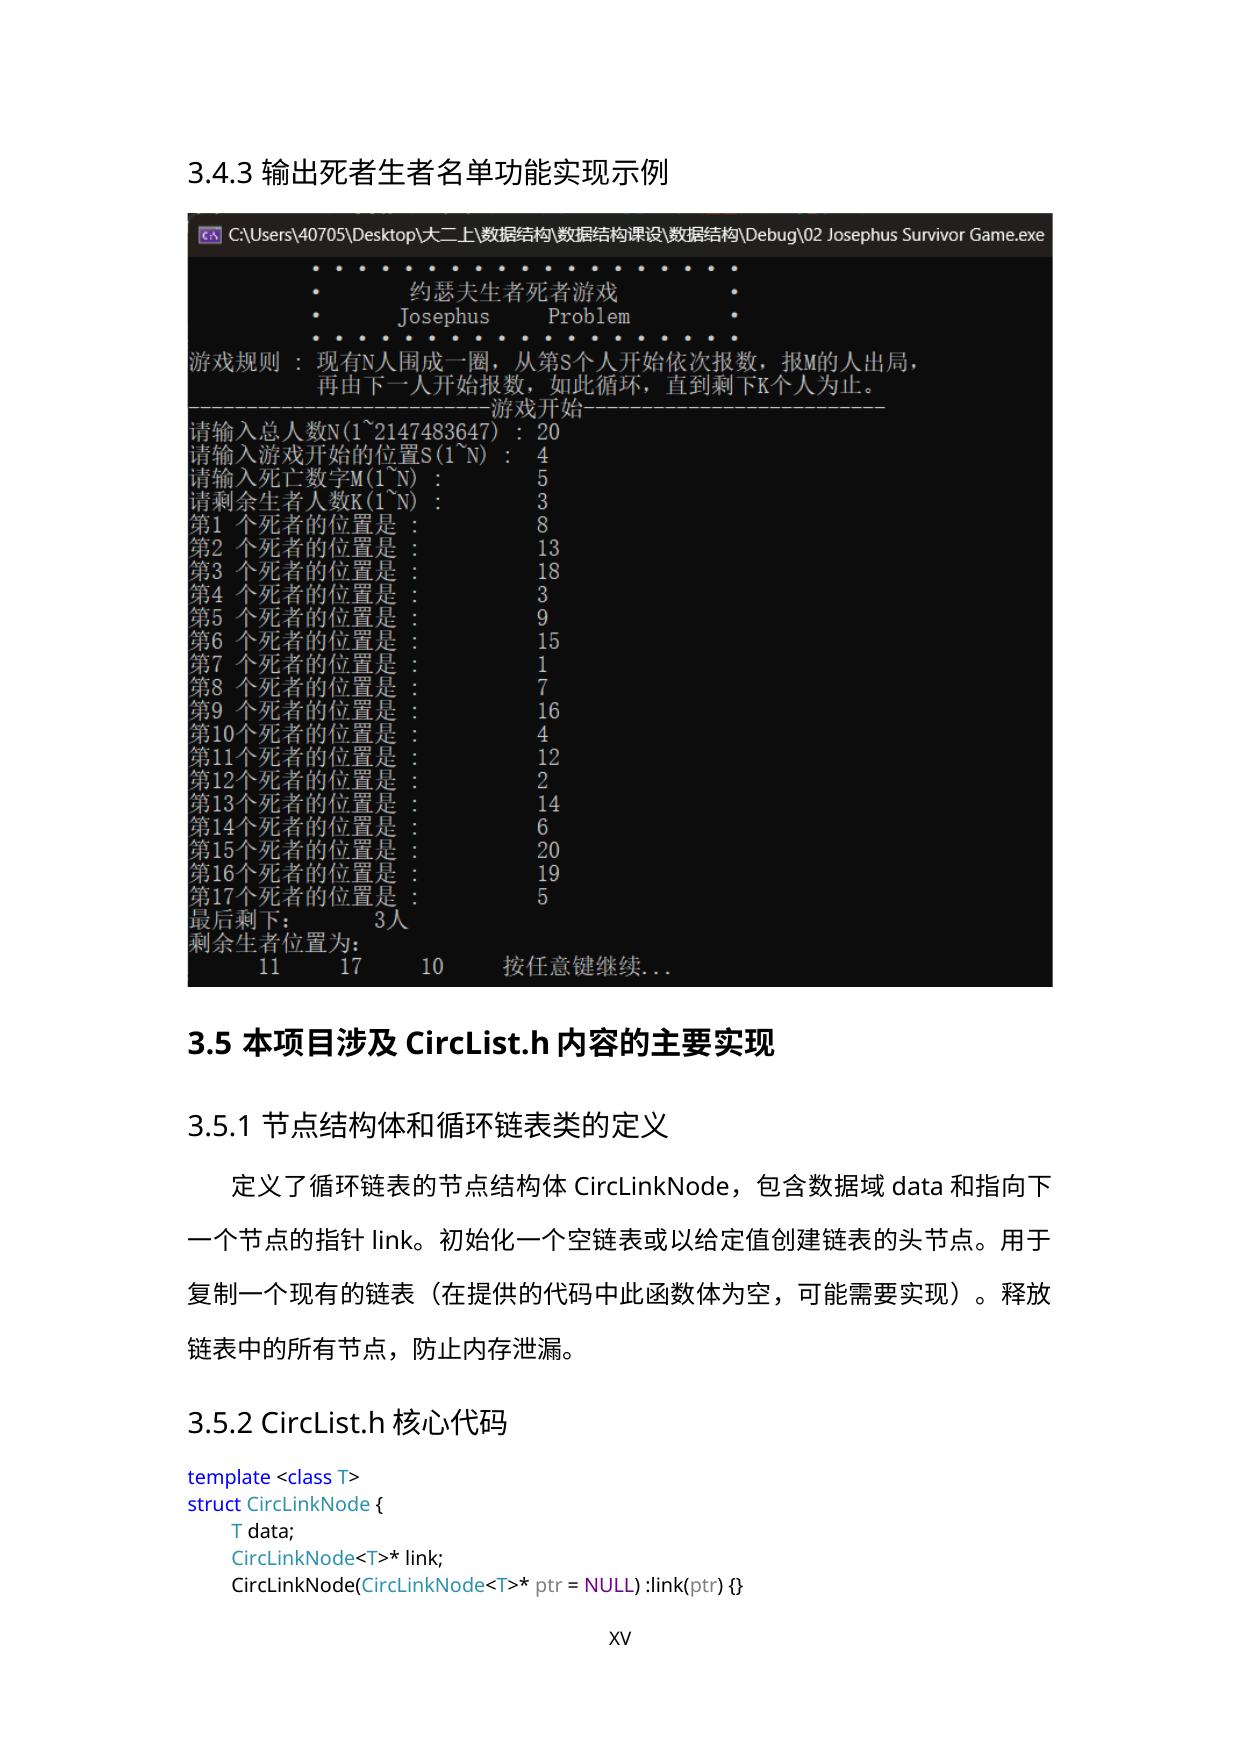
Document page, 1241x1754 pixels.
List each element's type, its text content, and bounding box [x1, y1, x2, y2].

text 定义了循环链表的节点结构体CircLinkNode，包含数据域data和指向下一个节点的指针link。初始化一个空链表或以给定值创建链表的头节点。用于复制一个现有的链表（在提供的代码中此函数体为空，可能需要实现）。释放链表中的所有节点，防止内存泄漏。 [187, 1166, 1053, 1365]
text T data; [187, 1517, 1053, 1544]
text CircLinkNode(CircLinkNode<T>* ptr = NULL) :link(ptr) {} [187, 1571, 1053, 1598]
picture [187, 213, 1053, 987]
subtitle 3.5.2 CircList.h核心代码 [187, 1400, 1053, 1442]
subtitle 3.5.1 节点结构体和循环链表类的定义 [187, 1102, 1053, 1145]
text CircLinkNode<T>* link; [187, 1544, 1053, 1571]
text struct CircLinkNode { [187, 1490, 1053, 1517]
subtitle 3.4.3 输出死者生者名单功能实现示例 [187, 150, 1053, 192]
text template <class T> [187, 1463, 1053, 1490]
subtitle 本项目涉及CircList.h内容的主要实现 [187, 1018, 1053, 1063]
